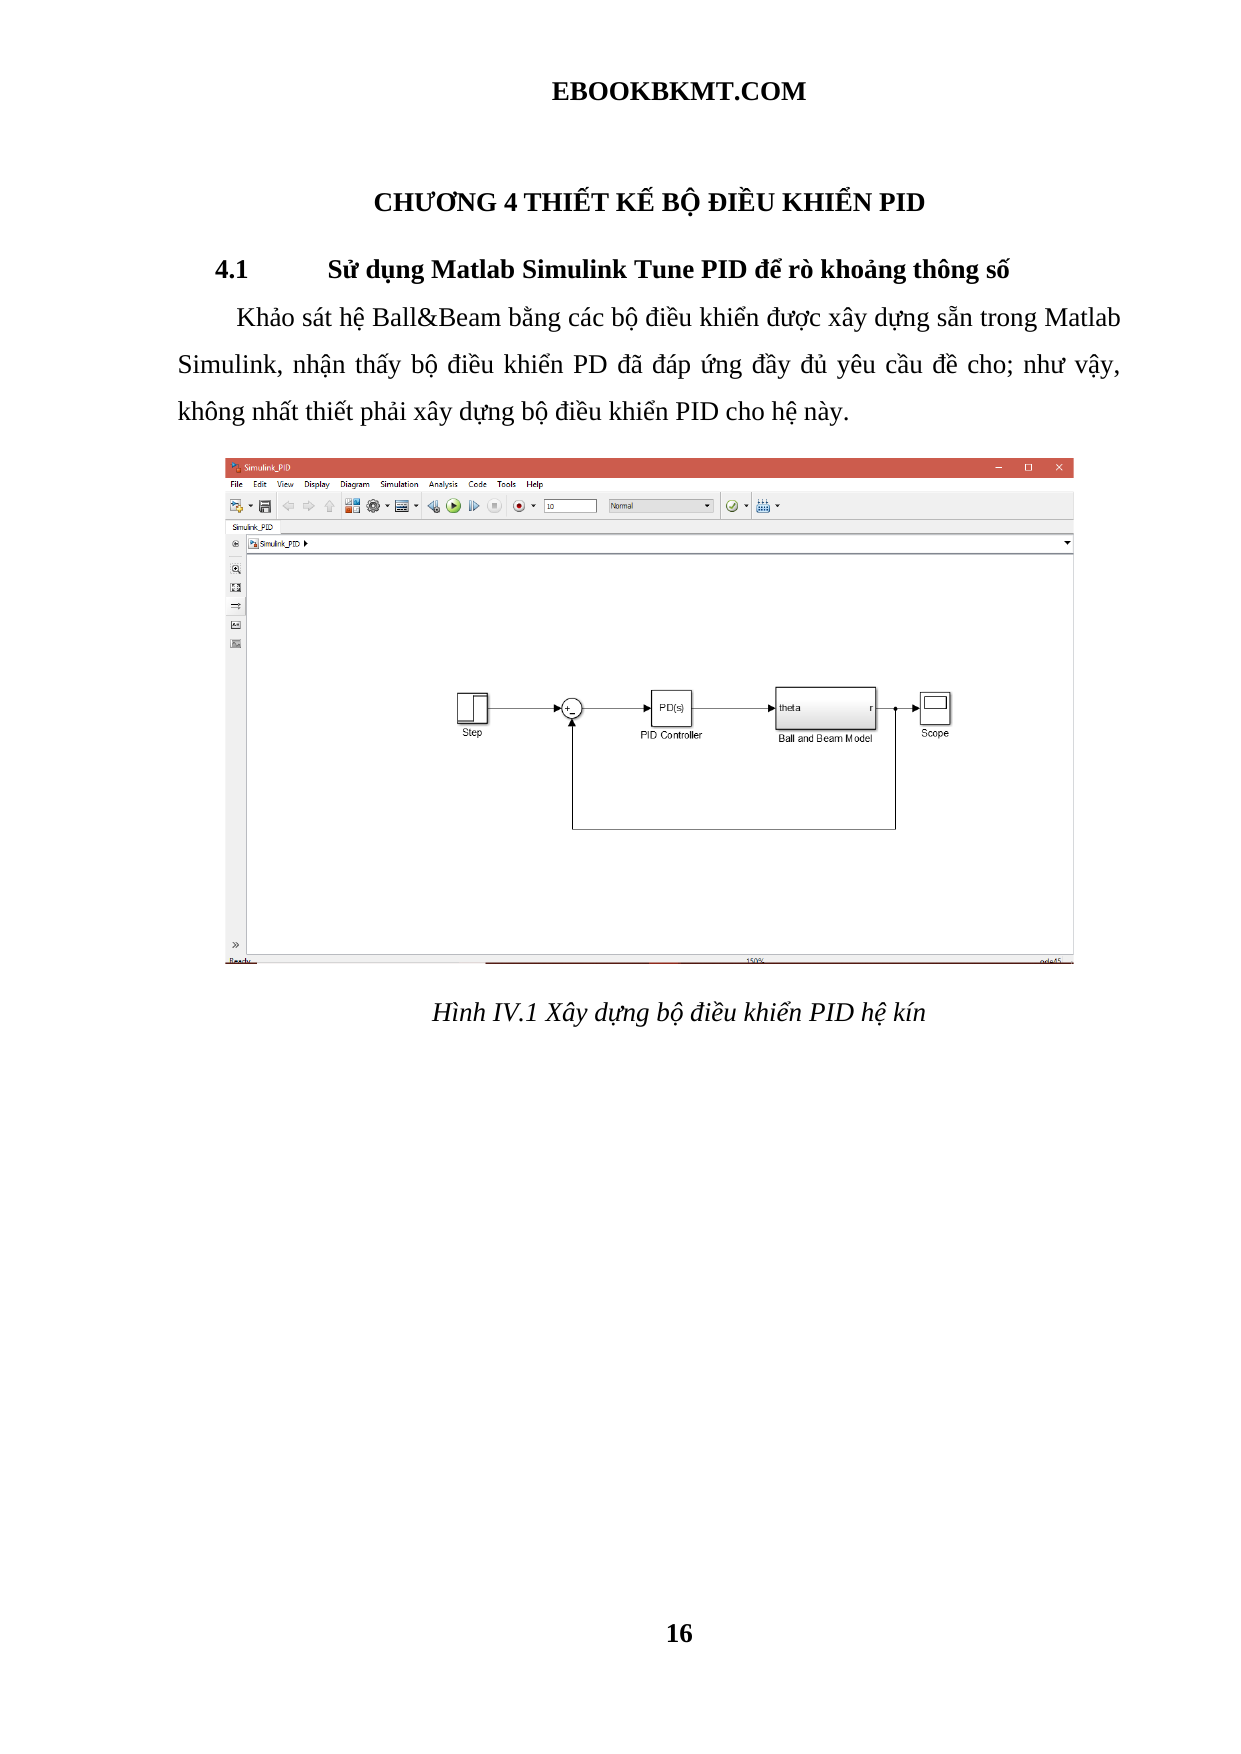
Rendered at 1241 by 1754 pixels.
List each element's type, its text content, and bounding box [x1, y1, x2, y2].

text Khảo sát hệ Ball&Beam bằng các bộ điều khiển được xây dựng sẵn trong Matlab Simulink, nhận thấy bộ điều khiển PD đã đáp ứng đầy đủ yêu cầu đề cho; như vậy, không nhất thiết phải xây dựng bộ điều khiển PID cho hệ này. [177, 301, 1122, 426]
text Hình IV.1 Xây dựng bộ điều khiển PID hệ kín [177, 996, 1122, 1027]
text Sử dụng Matlab Simulink Tune PID để rò khoảng thông số [215, 253, 1122, 284]
text THIẾT KẾ BỘ ĐIỀU KHIỂN PID [177, 186, 1122, 217]
picture [225, 458, 1074, 964]
